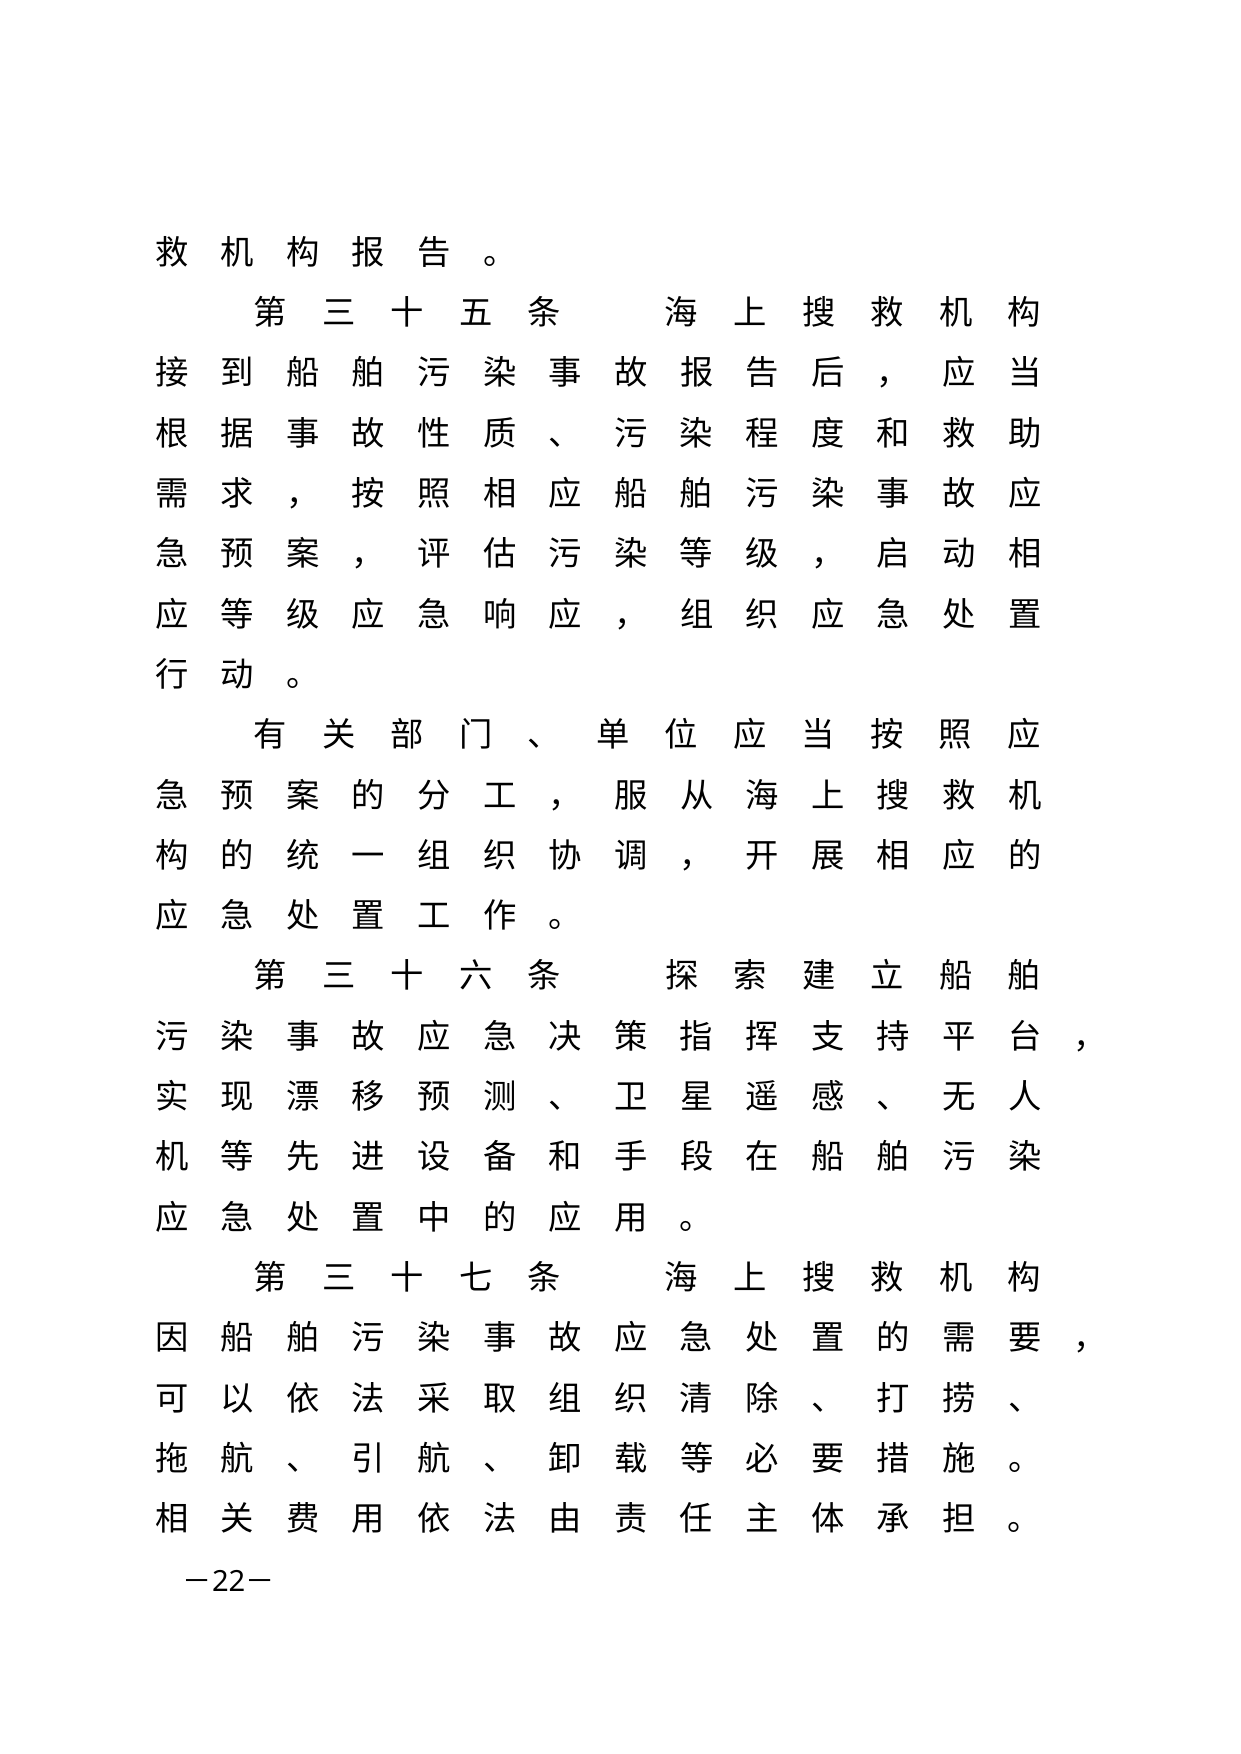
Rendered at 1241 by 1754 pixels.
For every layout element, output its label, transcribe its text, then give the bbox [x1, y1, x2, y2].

text 有关部门、单位应当按照应急预案的分工，服从海上搜救机构的统一组织协调，开展相应的应急处置工作。 [155, 702, 1073, 943]
text 第三十六条 探索建立船舶污染事故应急决策指挥支持平台，实现漂移预测、卫星遥感、无人机等先进设备和手段在船舶污染应急处置中的应用。 [155, 943, 1073, 1245]
text 第三十四条 船舶发生污染事故或者发生可能造成环境污染的险情，船舶、港口、码头、装卸站、游艇俱乐部、游艇租赁业务经营人以及有关作业单位等应当立即启动相应的应急预案，采取措施控制和消除污染，减轻污染损害，并向险情发生地海上搜救机构报告。 [155, 219, 1073, 280]
text 第三十五条 海上搜救机构接到船舶污染事故报告后，应当根据事故性质、污染程度和救助需求，按照相应船舶污染事故应急预案，评估污染等级，启动相应等级应急响应，组织应急处置行动。 [155, 280, 1073, 702]
text 第三十七条 海上搜救机构因船舶污染事故应急处置的需要，可以依法采取组织清除、打捞、拖航、引航、卸载等必要措施。相关费用依法由责任主体承担。 [155, 1245, 1073, 1546]
